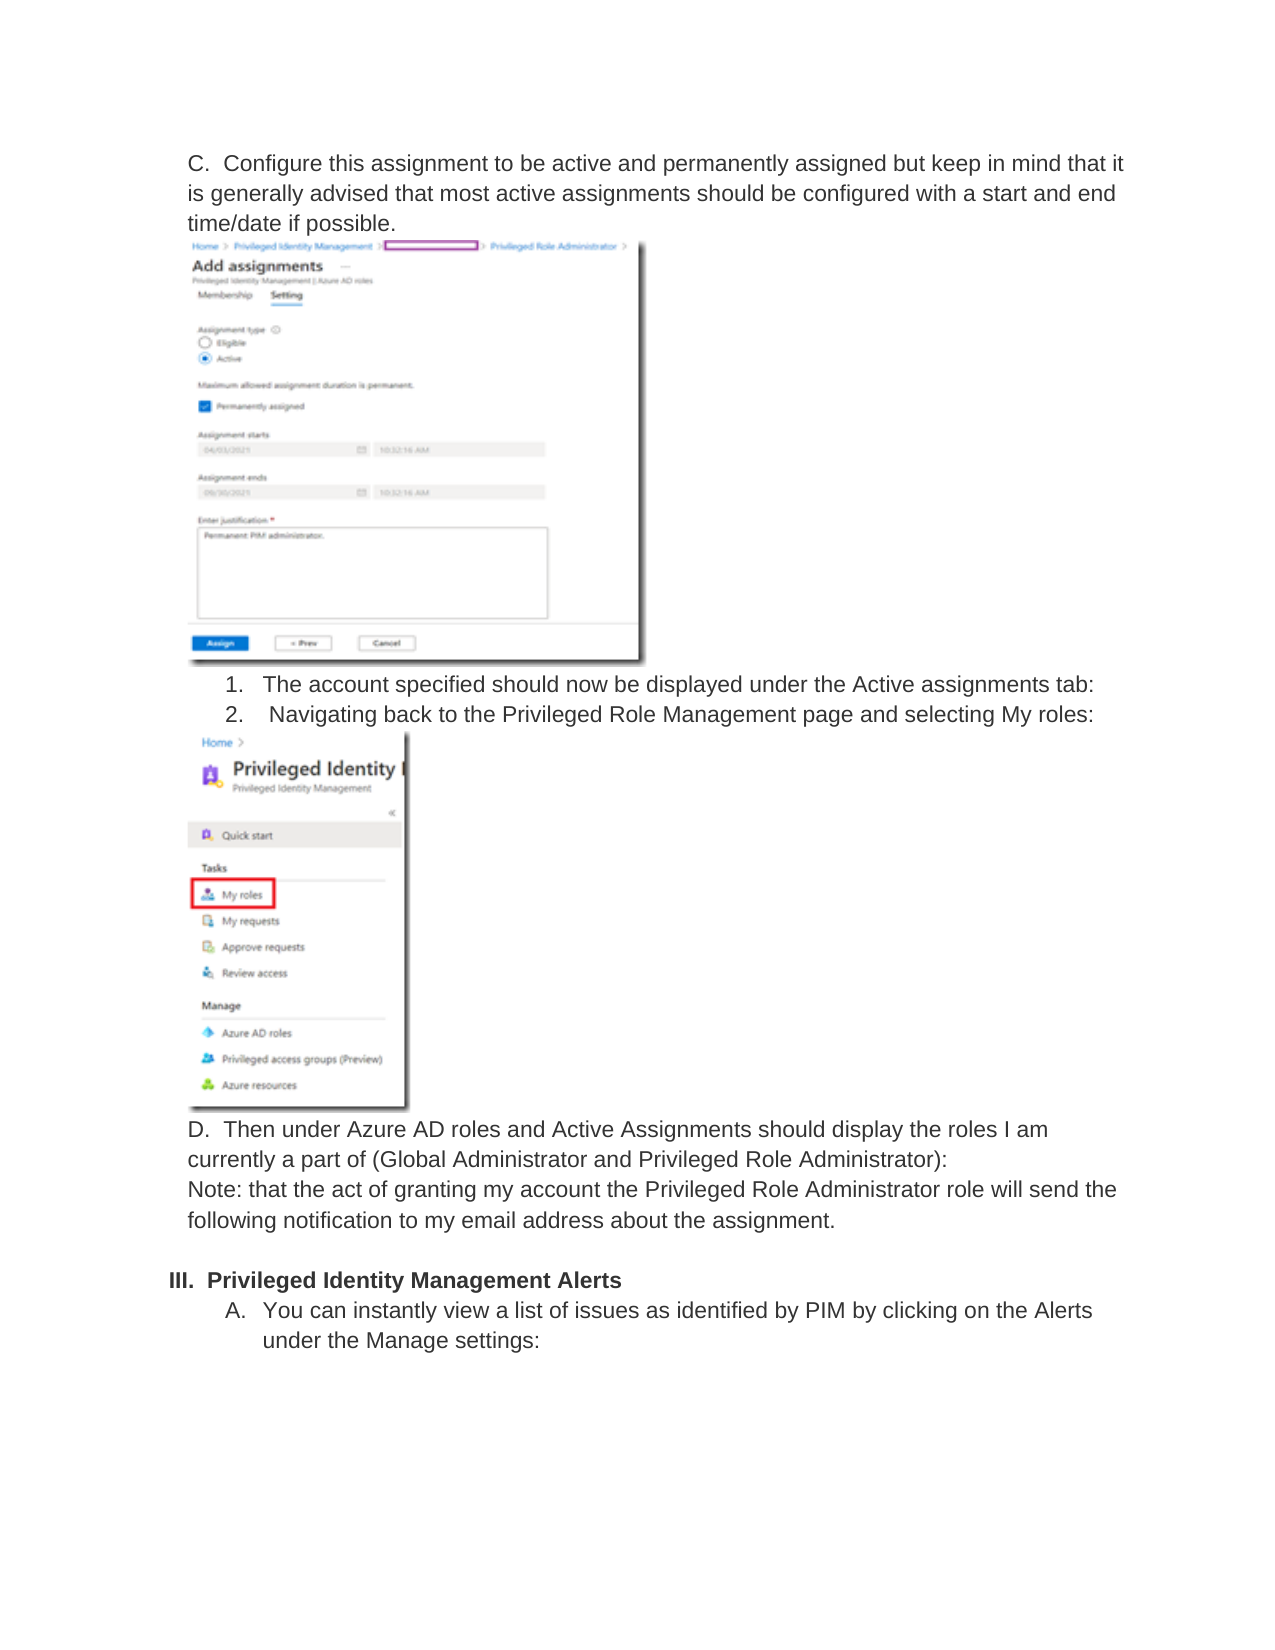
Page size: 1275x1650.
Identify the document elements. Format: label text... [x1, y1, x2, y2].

picture [187, 731, 411, 1113]
text C. Configure this assignment to be active and permanently assigned but keep in mind that it is generally advised that most active assignments should be configured with a start and end time/date if possible. [187, 150, 1125, 237]
picture [187, 240, 647, 667]
list You can instantly view a list of issues as identified by PIM by clicking on the Alerts under the Manage settings: [225, 1297, 1125, 1354]
list Navigating back to the Privileged Role Management page and selecting My roles: [225, 701, 1125, 727]
text D. Then under Azure AD roles and Active Assignments should display the roles I am currently a part of (Global Administrator and Privileged Role Administrator): [187, 1116, 1125, 1173]
list The account specified should now be displayed under the Active assignments tab: [225, 671, 1125, 697]
text III. Privileged Identity Management Alerts [169, 1267, 1125, 1293]
text Note: that the act of granting my account the Privileged Role Administrator role will send the following notification to my email address about the assignment. [187, 1176, 1125, 1233]
